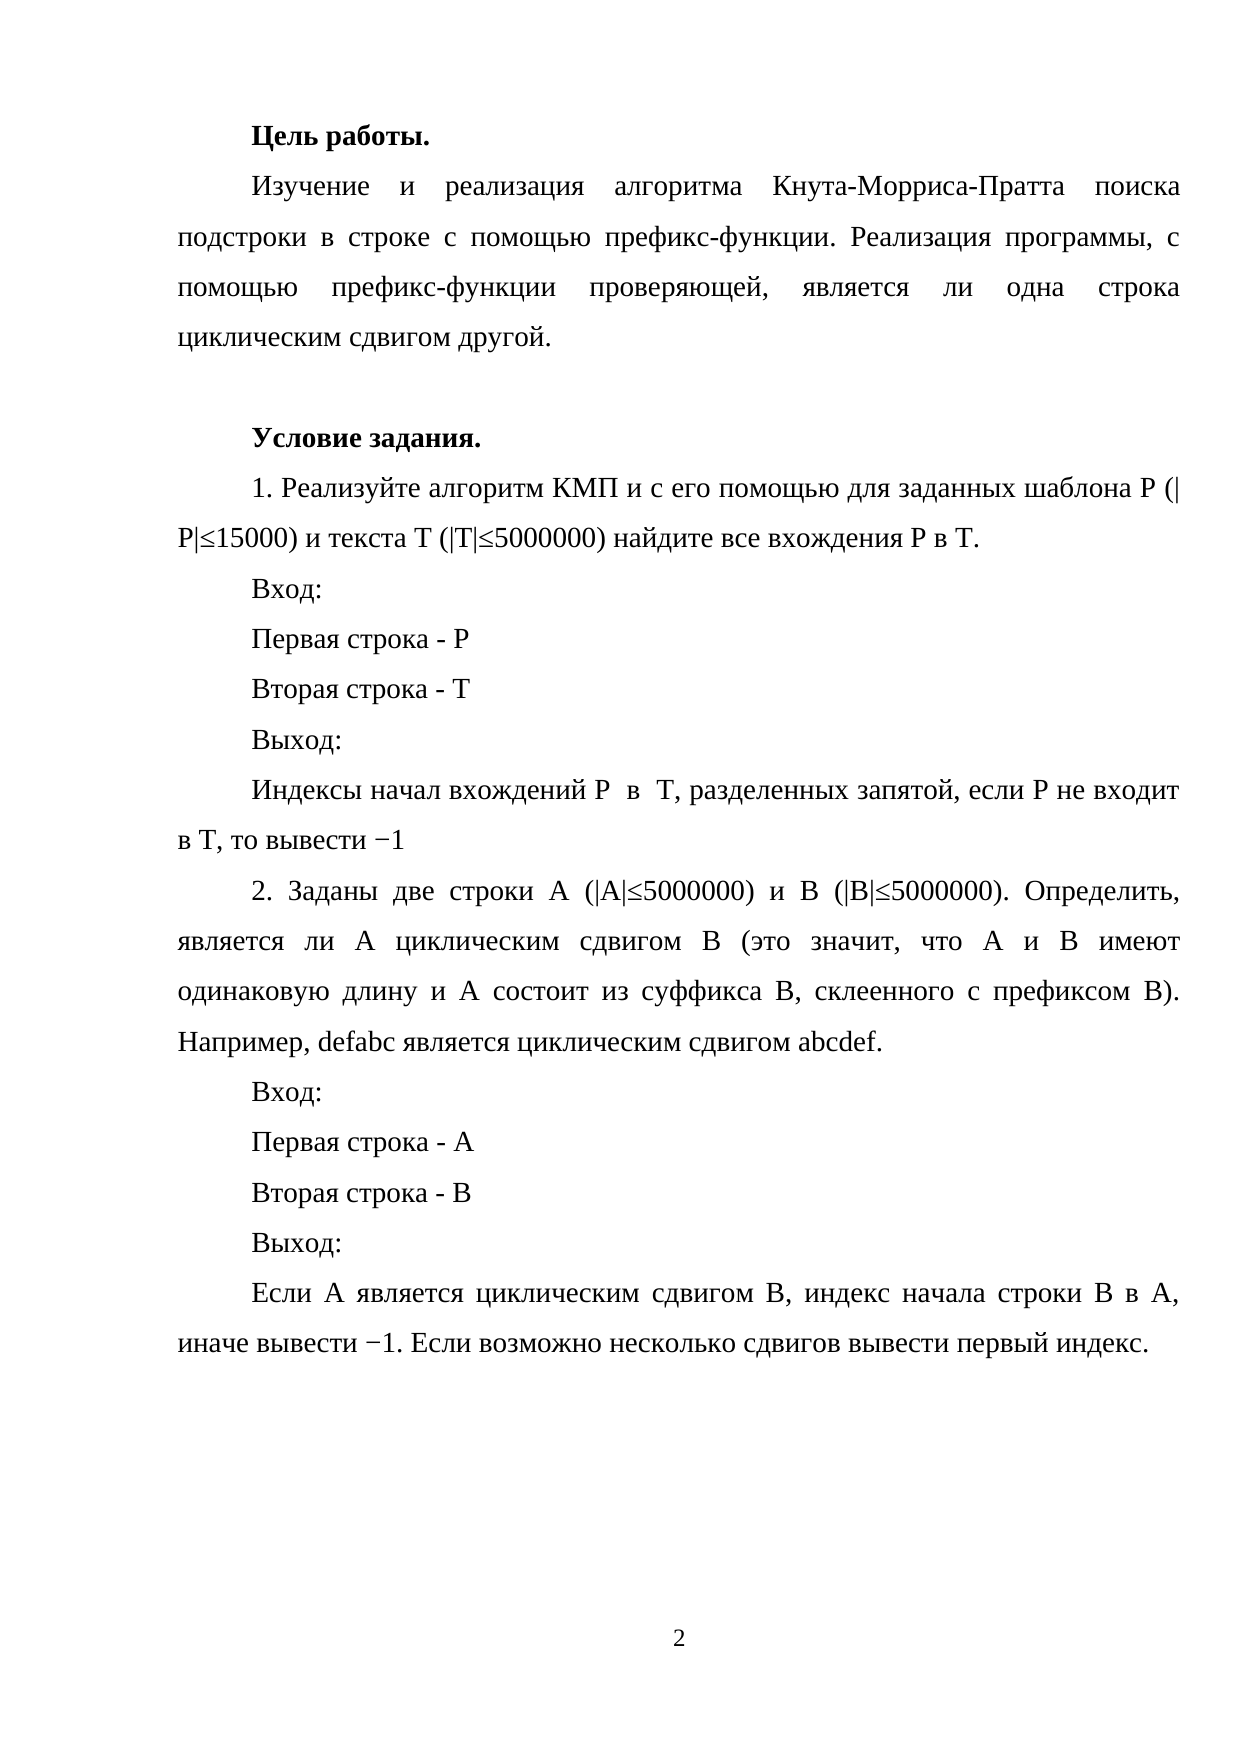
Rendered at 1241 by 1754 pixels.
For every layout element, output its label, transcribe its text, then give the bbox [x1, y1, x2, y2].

text Выход: [177, 1225, 1181, 1258]
text Если A является циклическим сдвигом B, индекс начала строки B в A, иначе вывести −1. Если возможно несколько сдвигов вывести первый индекс. [177, 1275, 1181, 1359]
text 1. Реализуйте алгоритм КМП и с его помощью для заданных шаблона P (|P|≤15000) и текста T (|T|≤5000000) найдите все вхождения P в T. [177, 470, 1181, 554]
text Выход: [177, 722, 1181, 755]
text Условие задания. [177, 420, 1181, 453]
text Вход: [177, 571, 1181, 604]
text Изучение и реализация алгоритма Кнута-Морриса-Пратта поиска подстроки в строке с помощью префикс-функции. Реализация программы, с помощью префикс-функции проверяющей, является ли одна строка циклическим сдвигом другой. [177, 168, 1181, 353]
text Вторая строка - B [177, 1175, 1181, 1208]
text Цель работы. [177, 118, 1181, 152]
text Индексы начал вхождений P в T, разделенных запятой, если P не входит в T, то вывести −1 [177, 772, 1181, 856]
text 2. Заданы две строки A (|A|≤5000000) и B (|B|≤5000000). Определить, является ли A циклическим сдвигом B (это значит, что A и B имеют одинаковую длину и A состоит из суффикса B, склеенного с префиксом B). Например, defabc является циклическим сдвигом abcdef. [177, 873, 1181, 1057]
text Первая строка - A [177, 1124, 1181, 1158]
text Вход: [177, 1074, 1181, 1108]
text Вторая строка - T [177, 672, 1181, 705]
text Первая строка - P [177, 621, 1181, 655]
